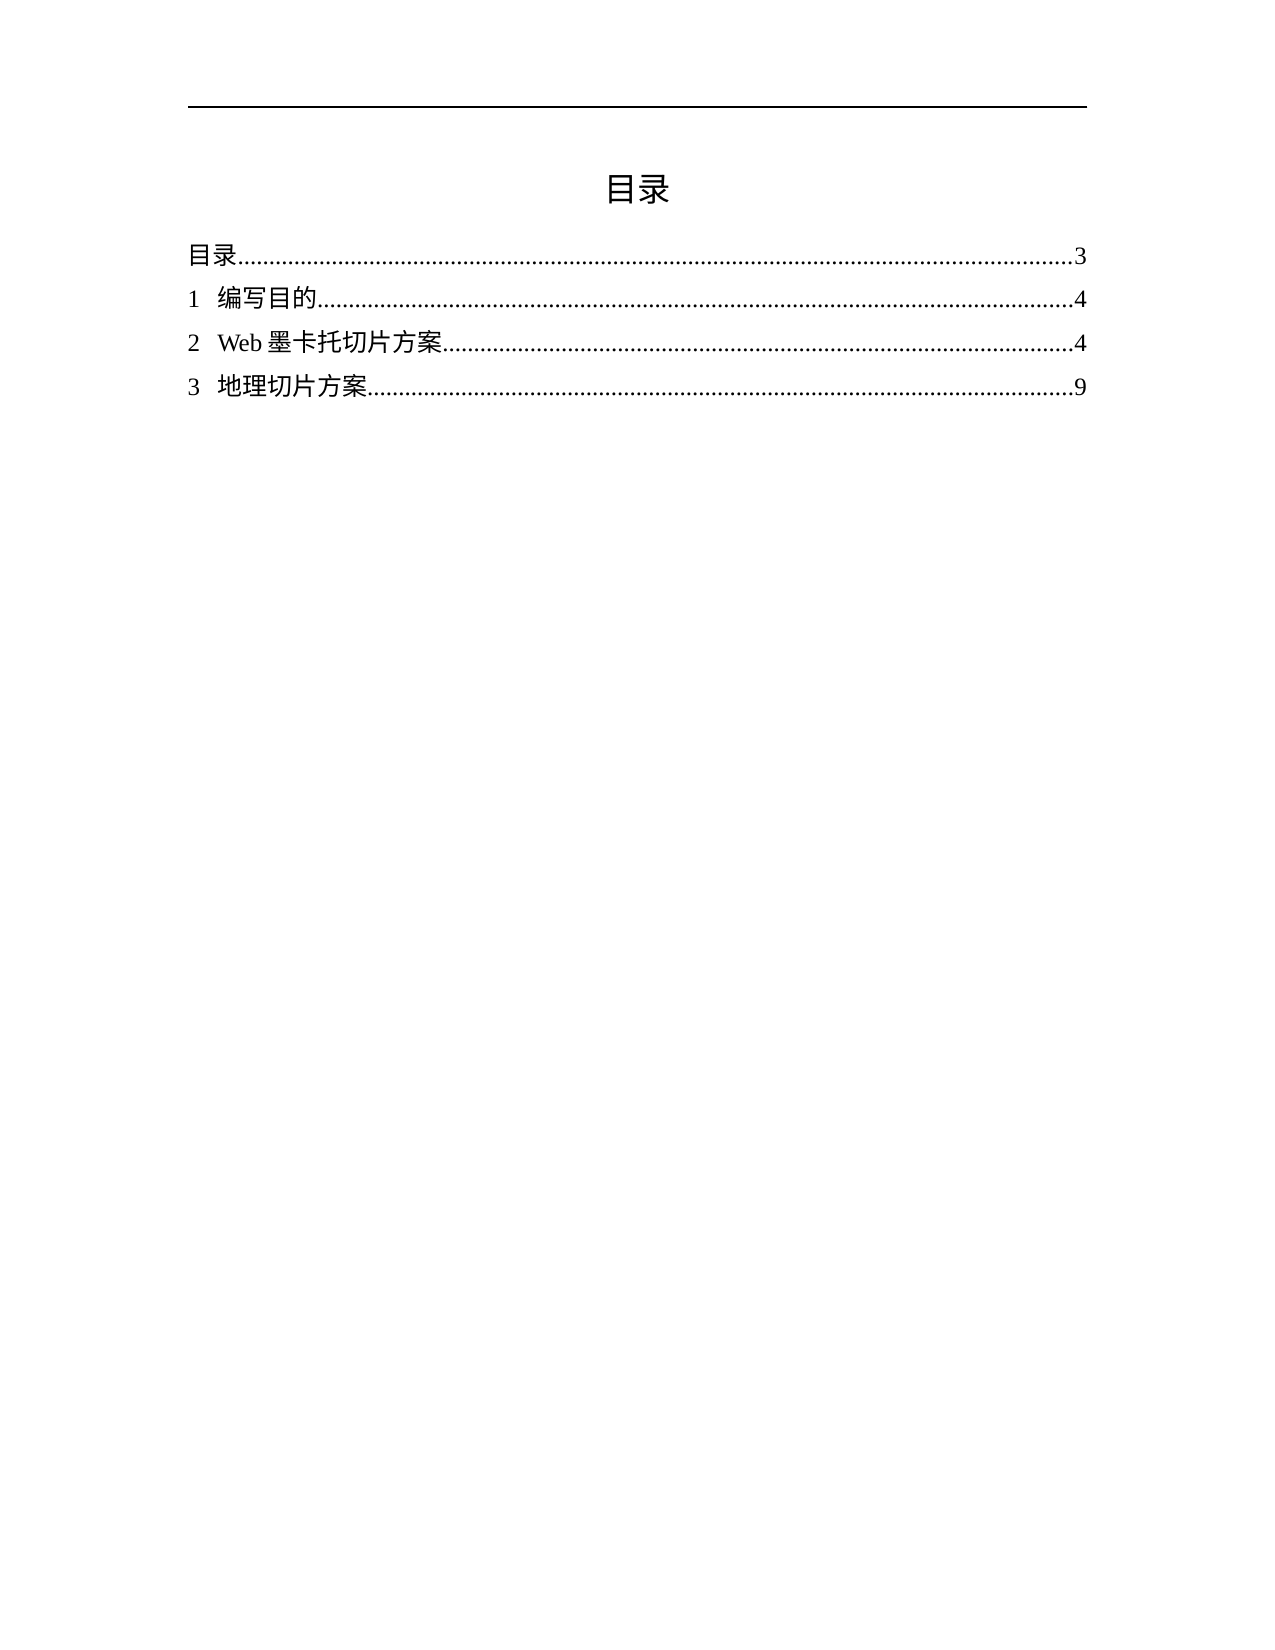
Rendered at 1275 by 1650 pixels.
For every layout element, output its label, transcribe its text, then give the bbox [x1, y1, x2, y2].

text 目录 [187, 162, 1087, 211]
text 2 Web墨卡托切片方案 4 [187, 323, 1087, 359]
text 1 编写目的 4 [187, 279, 1087, 315]
text 目录 3 [187, 235, 1087, 271]
text 3 地理切片方案 9 [187, 366, 1087, 403]
